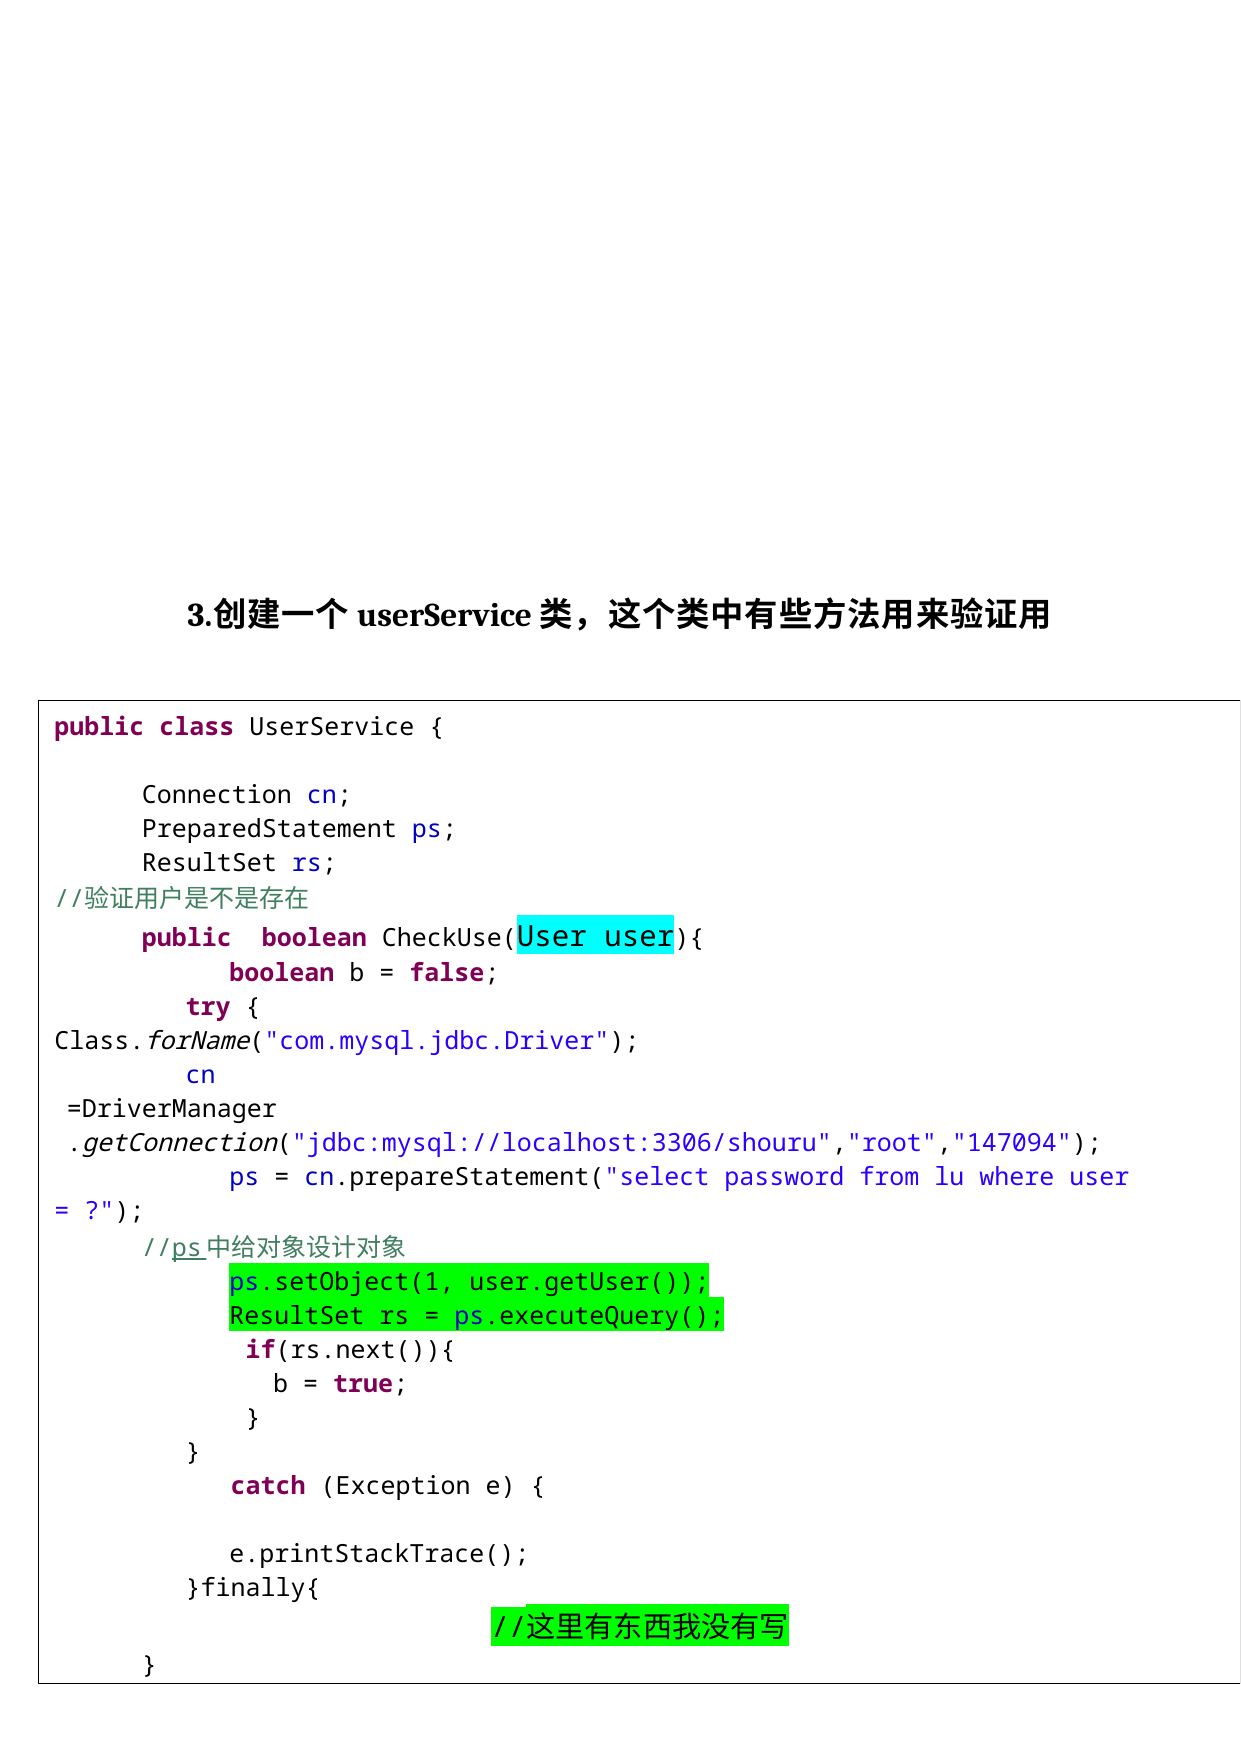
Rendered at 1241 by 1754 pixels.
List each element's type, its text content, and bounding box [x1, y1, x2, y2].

subtitle 3.创建一个userService类，这个类中有些方法用来验证用户是不是存在的 [187, 579, 1053, 700]
